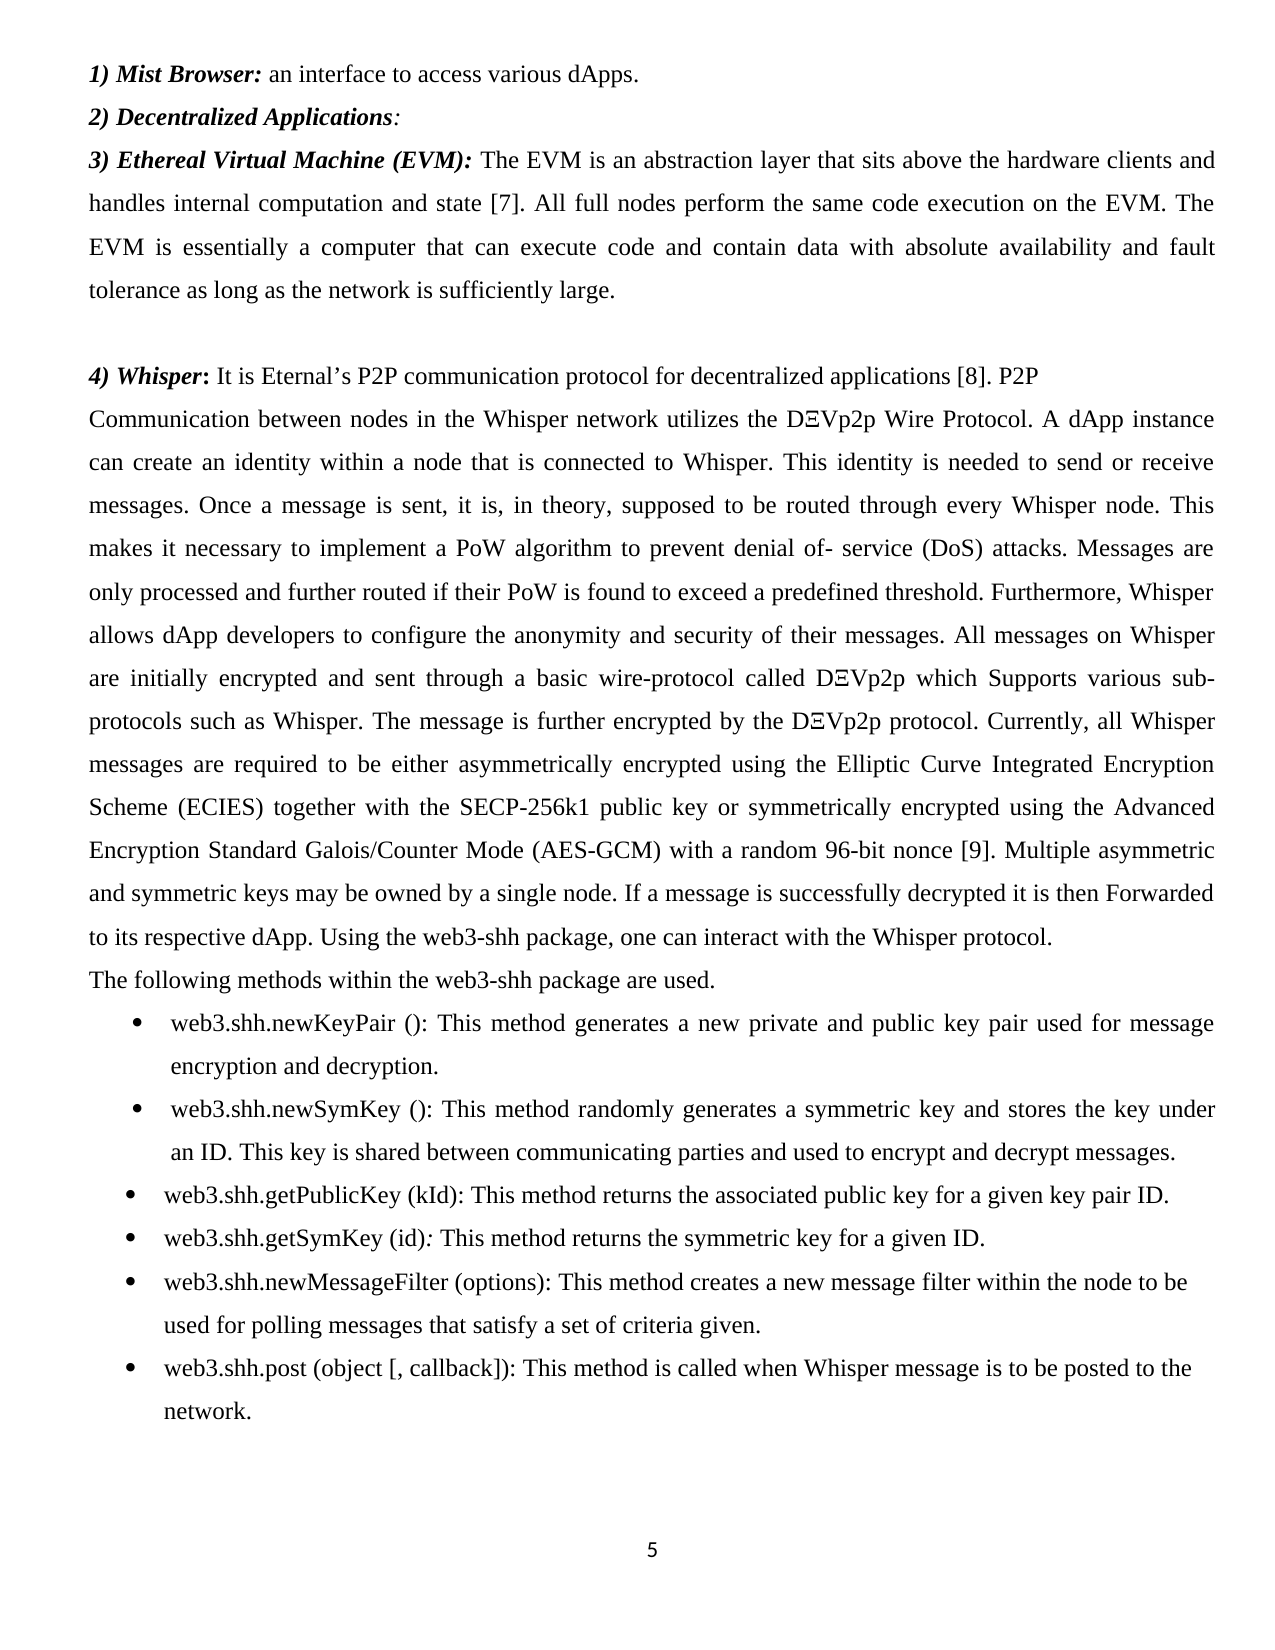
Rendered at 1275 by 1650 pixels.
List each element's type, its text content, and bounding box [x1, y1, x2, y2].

list web3.shh.post (object [, callback]): This method is called when Whisper message is to be posted to the network. [126, 1353, 1216, 1425]
list web3.shh.getPublicKey (kId): This method returns the associated public key for a given key pair ID. [126, 1180, 1216, 1209]
list web3.shh.newSymKey (): This method randomly generates a symmetric key and stores the key under an ID. This key is shared between communicating parties and used to encrypt and decrypt messages. [133, 1094, 1216, 1166]
list web3.shh.newMessageFilter (options): This method creates a new message filter within the node to be used for polling messages that satisfy a set of criteria given. [126, 1267, 1216, 1338]
text 3) Ethereal Virtual Machine (EVM): The EVM is an abstraction layer that sits above the hardware clients and handles internal computation and state [7]. All full nodes perform the same code execution on the EVM. The EVM is essentially a computer that can execute code and contain data with absolute availability and fault tolerance as long as the network is sufficiently large. [89, 145, 1216, 303]
list web3.shh.getSymKey (id): This method returns the symmetric key for a given ID. [126, 1223, 1216, 1252]
list web3.shh.newKeyPair (): This method generates a new private and public key pair used for message encryption and decryption. [133, 1008, 1216, 1080]
text 1) Mist Browser: an interface to access various dApps. [89, 59, 1216, 88]
text The following methods within the web3-shh package are used. [89, 965, 1216, 993]
text 4) Whisper: It is Eternal’s P2P communication protocol for decentralized applications [8]. P2P [89, 361, 1216, 390]
text 2) Decentralized Applications: [89, 102, 1216, 131]
text Communication between nodes in the Whisper network utilizes the DΞVp2p Wire Protocol. A dApp instance can create an identity within a node that is connected to Whisper. This identity is needed to send or receive messages. Once a message is sent, it is, in theory, supposed to be routed through every Whisper node. This makes it necessary to implement a PoW algorithm to prevent denial of- service (DoS) attacks. Messages are only processed and further routed if their PoW is found to exceed a predefined threshold. Furthermore, Whisper allows dApp developers to configure the anonymity and security of their messages. All messages on Whisper are initially encrypted and sent through a basic wire-protocol called DΞVp2p which Supports various sub-protocols such as Whisper. The message is further encrypted by the DΞVp2p protocol. Currently, all Whisper messages are required to be either asymmetrically encrypted using the Elliptic Curve Integrated Encryption Scheme (ECIES) together with the SECP-256k1 public key or symmetrically encrypted using the Advanced Encryption Standard Galois/Counter Mode (AES-GCM) with a random 96-bit nonce [9]. Multiple asymmetric and symmetric keys may be owned by a single node. If a message is successfully decrypted it is then Forwarded to its respective dApp. Using the web3-shh package, one can interact with the Whisper protocol. [89, 404, 1216, 950]
